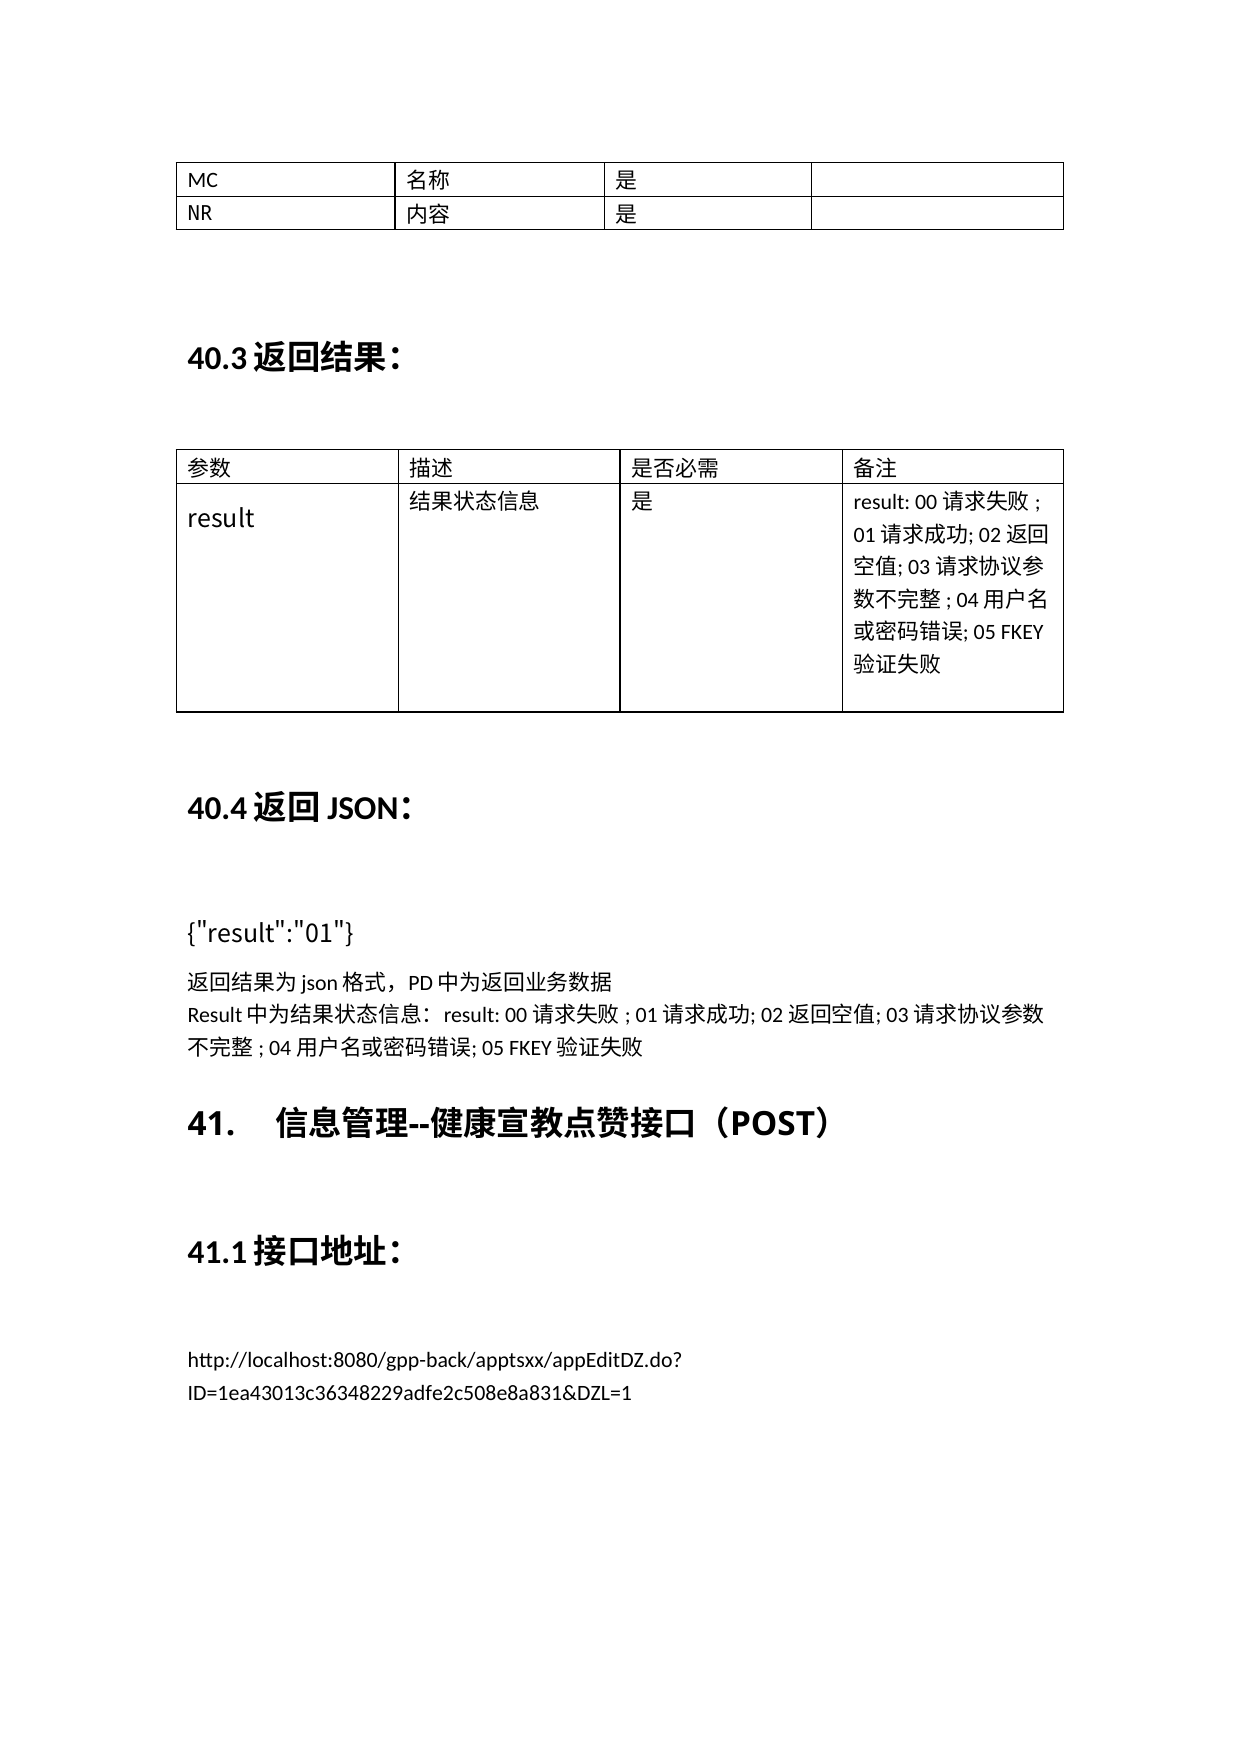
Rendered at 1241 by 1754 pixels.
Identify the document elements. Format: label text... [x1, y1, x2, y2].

text http://localhost:8080/gpp-back/apptsxx/appEditDZ.do?ID=1ea43013c36348229adfe2c508e8a831&DZL=1 [187, 1343, 1053, 1408]
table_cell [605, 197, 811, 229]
subtitle 信息管理--健康宣教点赞接口（POST） [187, 1089, 1053, 1154]
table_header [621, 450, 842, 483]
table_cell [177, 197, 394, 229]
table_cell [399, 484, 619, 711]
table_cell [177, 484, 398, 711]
subtitle 40.3返回结果： [187, 322, 1053, 387]
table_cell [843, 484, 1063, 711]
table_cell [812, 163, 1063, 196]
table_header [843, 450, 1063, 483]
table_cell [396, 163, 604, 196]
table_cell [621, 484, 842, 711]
text Result中为结果状态信息：result: 00 请求失败 ; 01 请求成功; 02 返回空值; 03 请求协议参数不完整 ; 04 用户名或密码错误; 05 FKEY验证失败 [187, 997, 1053, 1062]
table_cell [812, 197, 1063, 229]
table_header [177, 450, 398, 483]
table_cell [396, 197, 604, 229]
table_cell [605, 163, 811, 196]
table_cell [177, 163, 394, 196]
subtitle 41.1接口地址： [187, 1216, 1053, 1281]
subtitle 40.4返回JSON： [187, 772, 1053, 837]
text 返回结果为json格式，PD中为返回业务数据 [187, 964, 1053, 997]
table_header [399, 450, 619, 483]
text {"result":"01"} [187, 899, 1053, 964]
